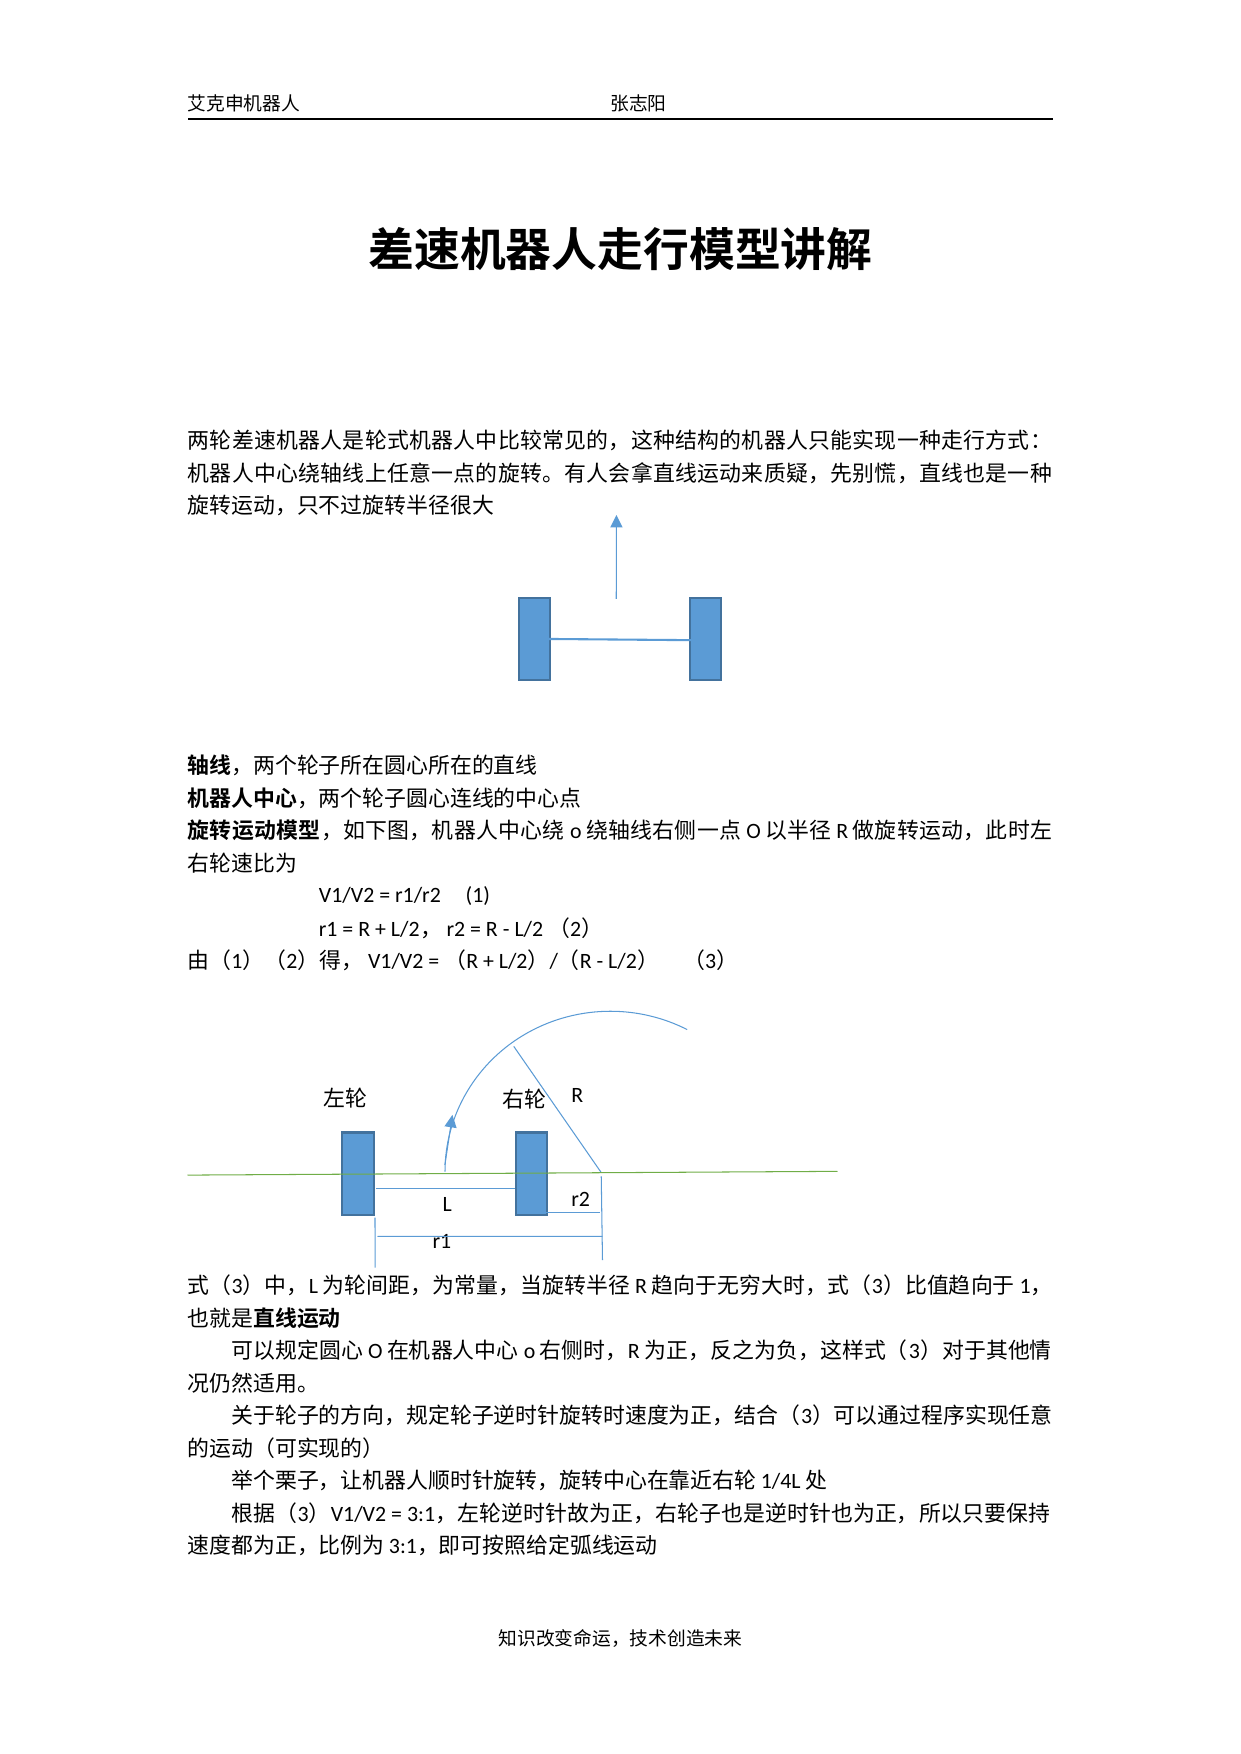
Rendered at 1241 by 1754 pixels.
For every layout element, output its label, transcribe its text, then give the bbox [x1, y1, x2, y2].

text V1/V2 = r1/r2 (1) [187, 878, 1053, 910]
text 可以规定圆心O在机器人中心o右侧时，R为正，反之为负，这样式（3）对于其他情况仍然适用。 [187, 1333, 1053, 1398]
text 由（1）（2）得， V1/V2 = （R + L/2）/（R - L/2） （3） [187, 943, 1053, 975]
text 根据（3）V1/V2 = 3:1，左轮逆时针故为正，右轮子也是逆时针也为正，所以只要保持速度都为正，比例为3:1，即可按照给定弧线运动 [187, 1495, 1053, 1560]
text 式（3）中，L为轮间距，为常量，当旋转半径R趋向于无穷大时，式（3）比值趋向于1，也就是直线运动 [187, 1268, 1053, 1333]
text 两轮差速机器人是轮式机器人中比较常见的，这种结构的机器人只能实现一种走行方式：机器人中心绕轴线上任意一点的旋转。有人会拿直线运动来质疑，先别慌，直线也是一种旋转运动，只不过旋转半径很大 [187, 423, 1053, 520]
text 旋转运动模型，如下图，机器人中心绕o绕轴线右侧一点O以半径R做旋转运动，此时左右轮速比为 [187, 813, 1053, 878]
text r1 = R + L/2， r2 = R - L/2 （2） [187, 910, 1053, 943]
text 举个栗子，让机器人顺时针旋转，旋转中心在靠近右轮1/4L处 [187, 1463, 1053, 1495]
text 关于轮子的方向，规定轮子逆时针旋转时速度为正，结合（3）可以通过程序实现任意的运动（可实现的） [187, 1398, 1053, 1463]
text 轴线，两个轮子所在圆心所在的直线 [187, 748, 1053, 780]
text 机器人中心，两个轮子圆心连线的中心点 [187, 780, 1053, 813]
subtitle 差速机器人走行模型讲解 [187, 197, 1053, 295]
